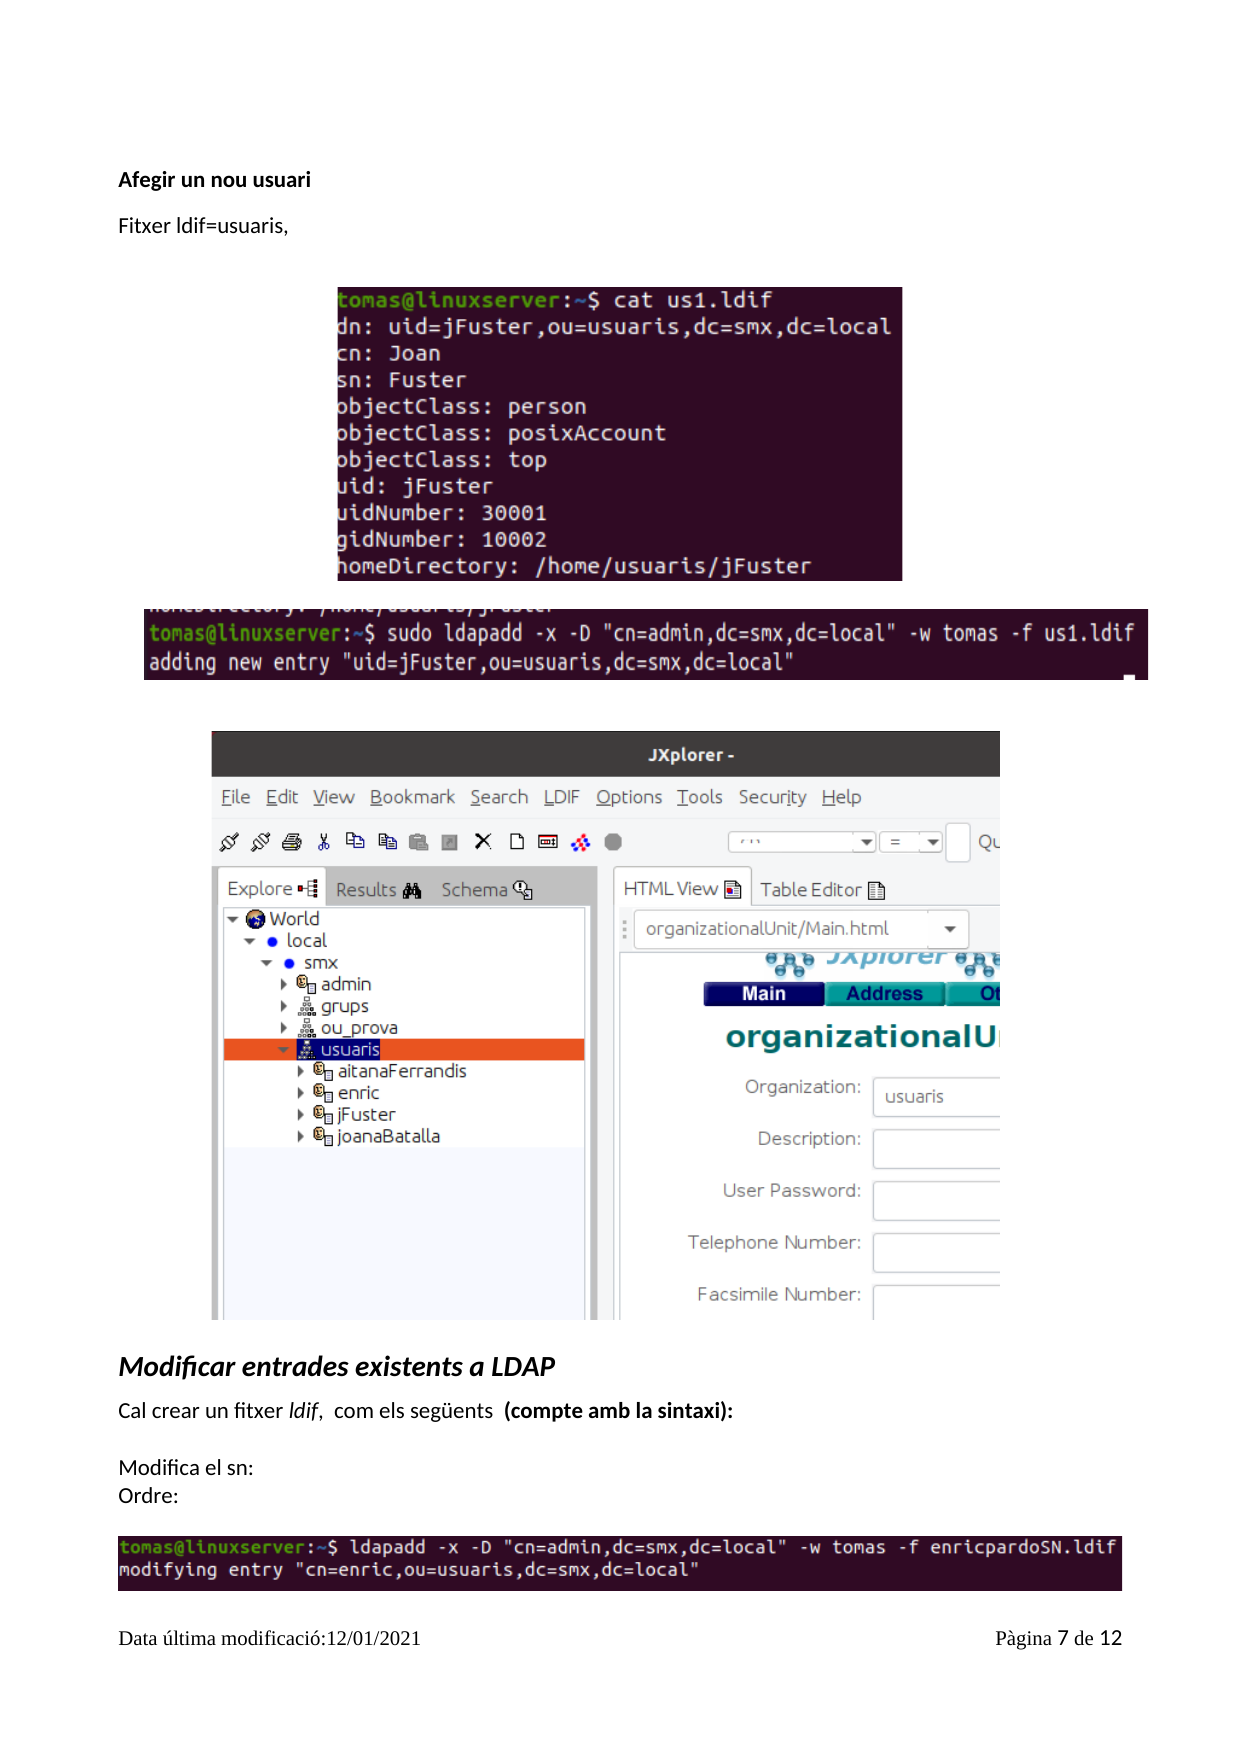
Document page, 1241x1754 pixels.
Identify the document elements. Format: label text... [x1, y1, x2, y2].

text Ordre: [118, 1481, 1122, 1509]
text Fitxer ldif=usuaris, [118, 212, 1122, 240]
picture [144, 609, 1149, 680]
text Modifica el sn: [118, 1453, 1122, 1481]
picture [211, 731, 1000, 1320]
text Cal crear un fitxer ldif, com els següents (compte amb la sintaxi): [118, 1397, 1122, 1425]
picture [337, 287, 903, 581]
picture [118, 1536, 1123, 1591]
list Afegir un nou usuari [118, 165, 1122, 193]
